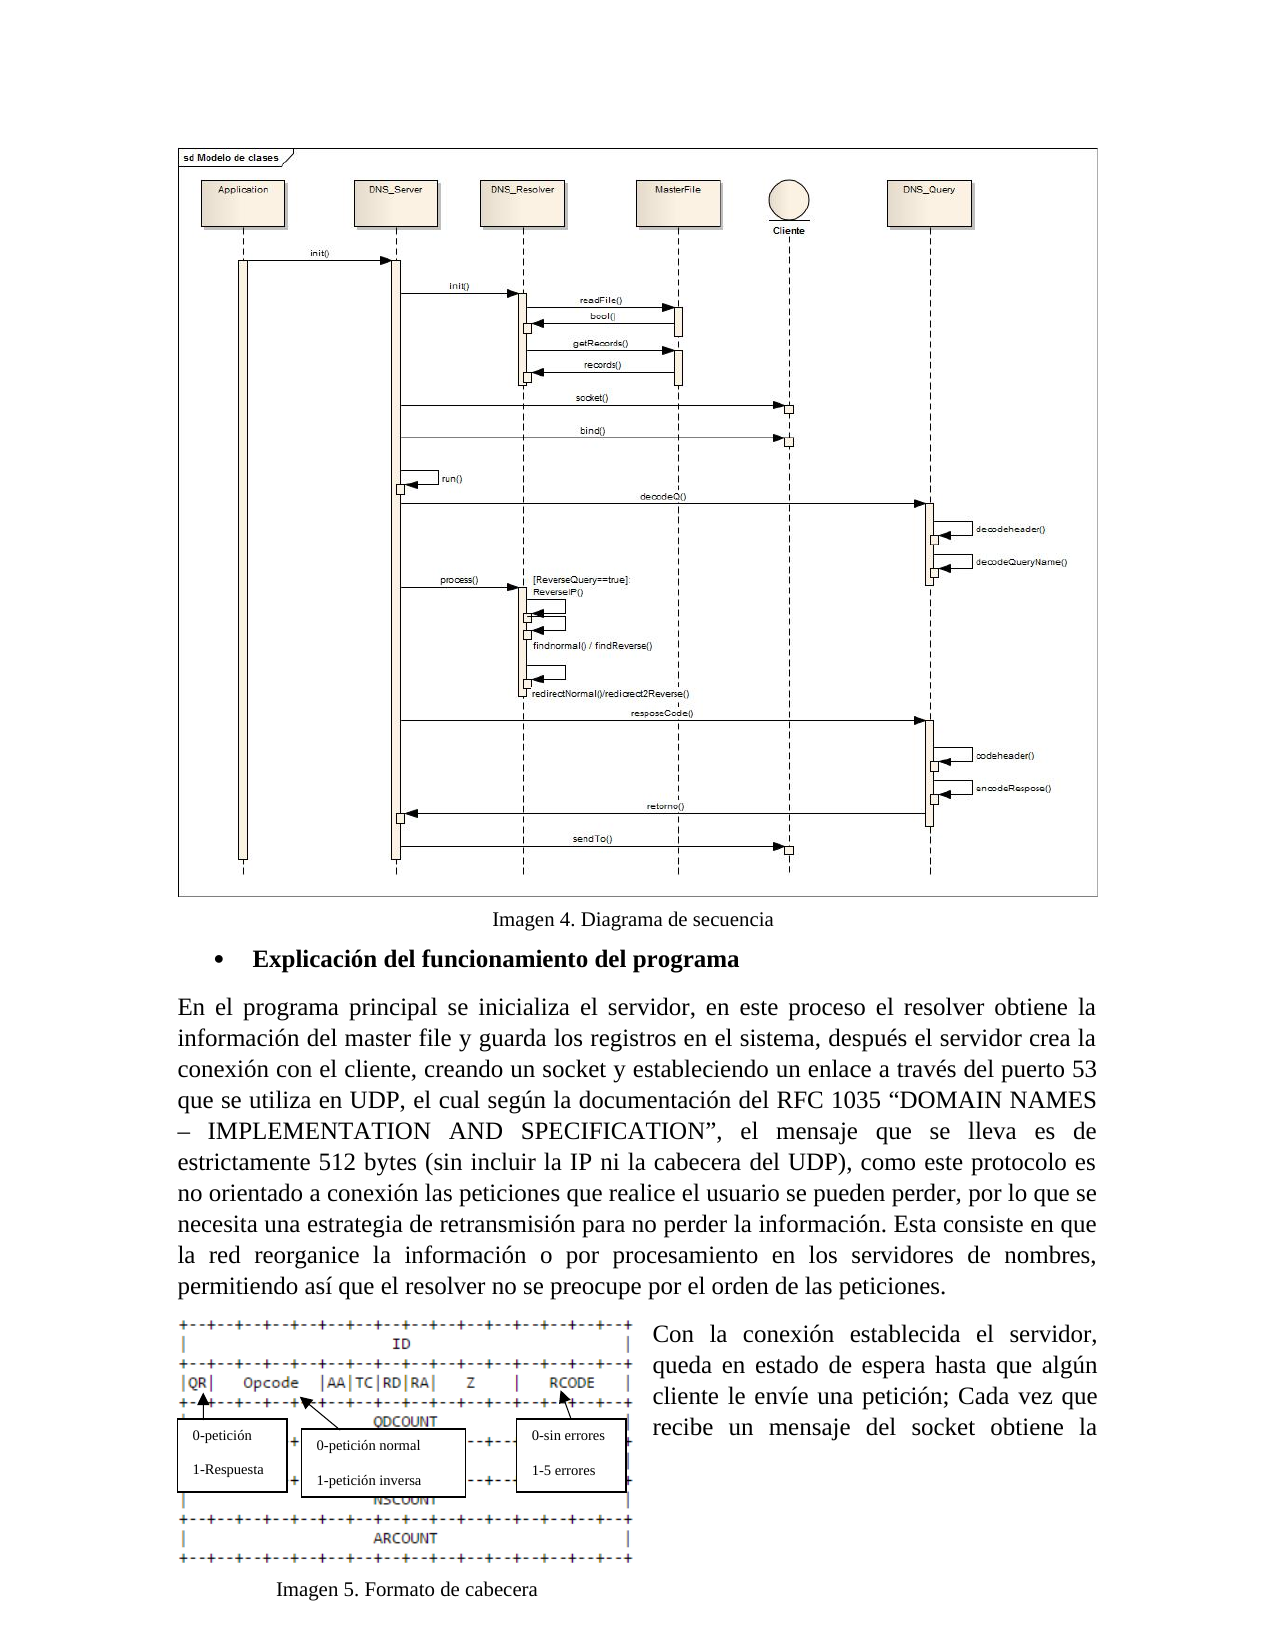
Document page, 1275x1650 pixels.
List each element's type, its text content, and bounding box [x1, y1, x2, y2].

picture [177, 147, 1098, 897]
list Explicación del funcionamiento del programa [215, 944, 1098, 973]
picture [177, 1318, 638, 1572]
text En el programa principal se inicializa el servidor, en este proceso el resolver obtiene la información del master file y guarda los registros en el sistema, después el servidor crea la conexión con el cliente, creando un socket y estableciendo un enlace a través del puerto 53 que se utiliza en UDP, el cual según la documentación del RFC 1035 “DOMAIN NAMES – IMPLEMENTATION AND SPECIFICATION”, el mensaje que se lleva es de estrictamente 512 bytes (sin incluir la IP ni la cabecera del UDP), como este protocolo es no orientado a conexión las peticiones que realice el usuario se pueden perder, por lo que se necesita una estrategia de retransmisión para no perder la información. Esta consiste en que la red reorganice la información o por procesamiento en los servidores de nombres, permitiendo así que el resolver no se preocupe por el orden de las peticiones. [177, 992, 1098, 1300]
